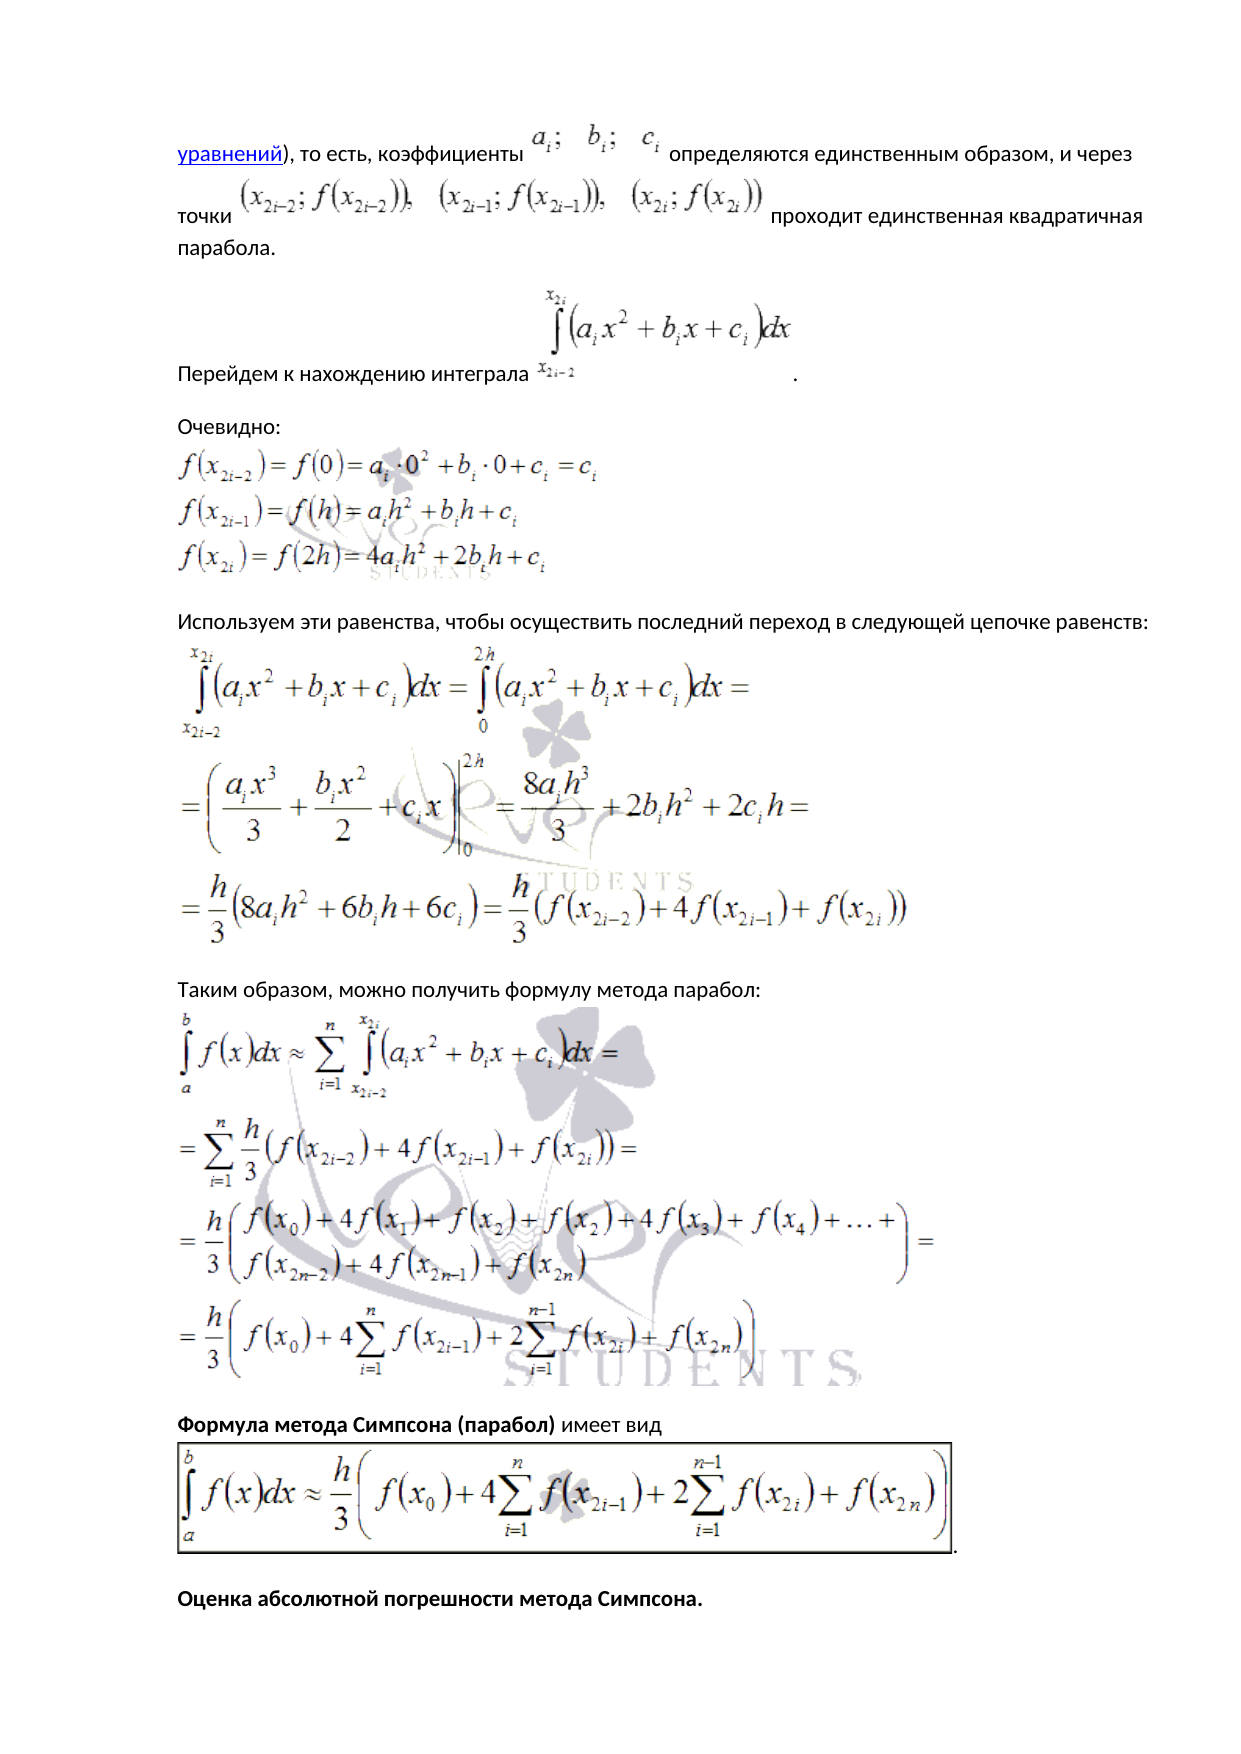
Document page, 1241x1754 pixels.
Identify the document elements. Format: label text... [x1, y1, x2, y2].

text Оценка абсолютной погрешности метода Симпсона. [177, 1584, 1152, 1612]
picture [237, 171, 766, 224]
picture [529, 118, 664, 162]
picture [177, 444, 601, 582]
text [177, 118, 1152, 261]
picture [177, 1442, 953, 1554]
picture [177, 639, 909, 951]
picture [534, 286, 793, 382]
picture [177, 1007, 937, 1386]
